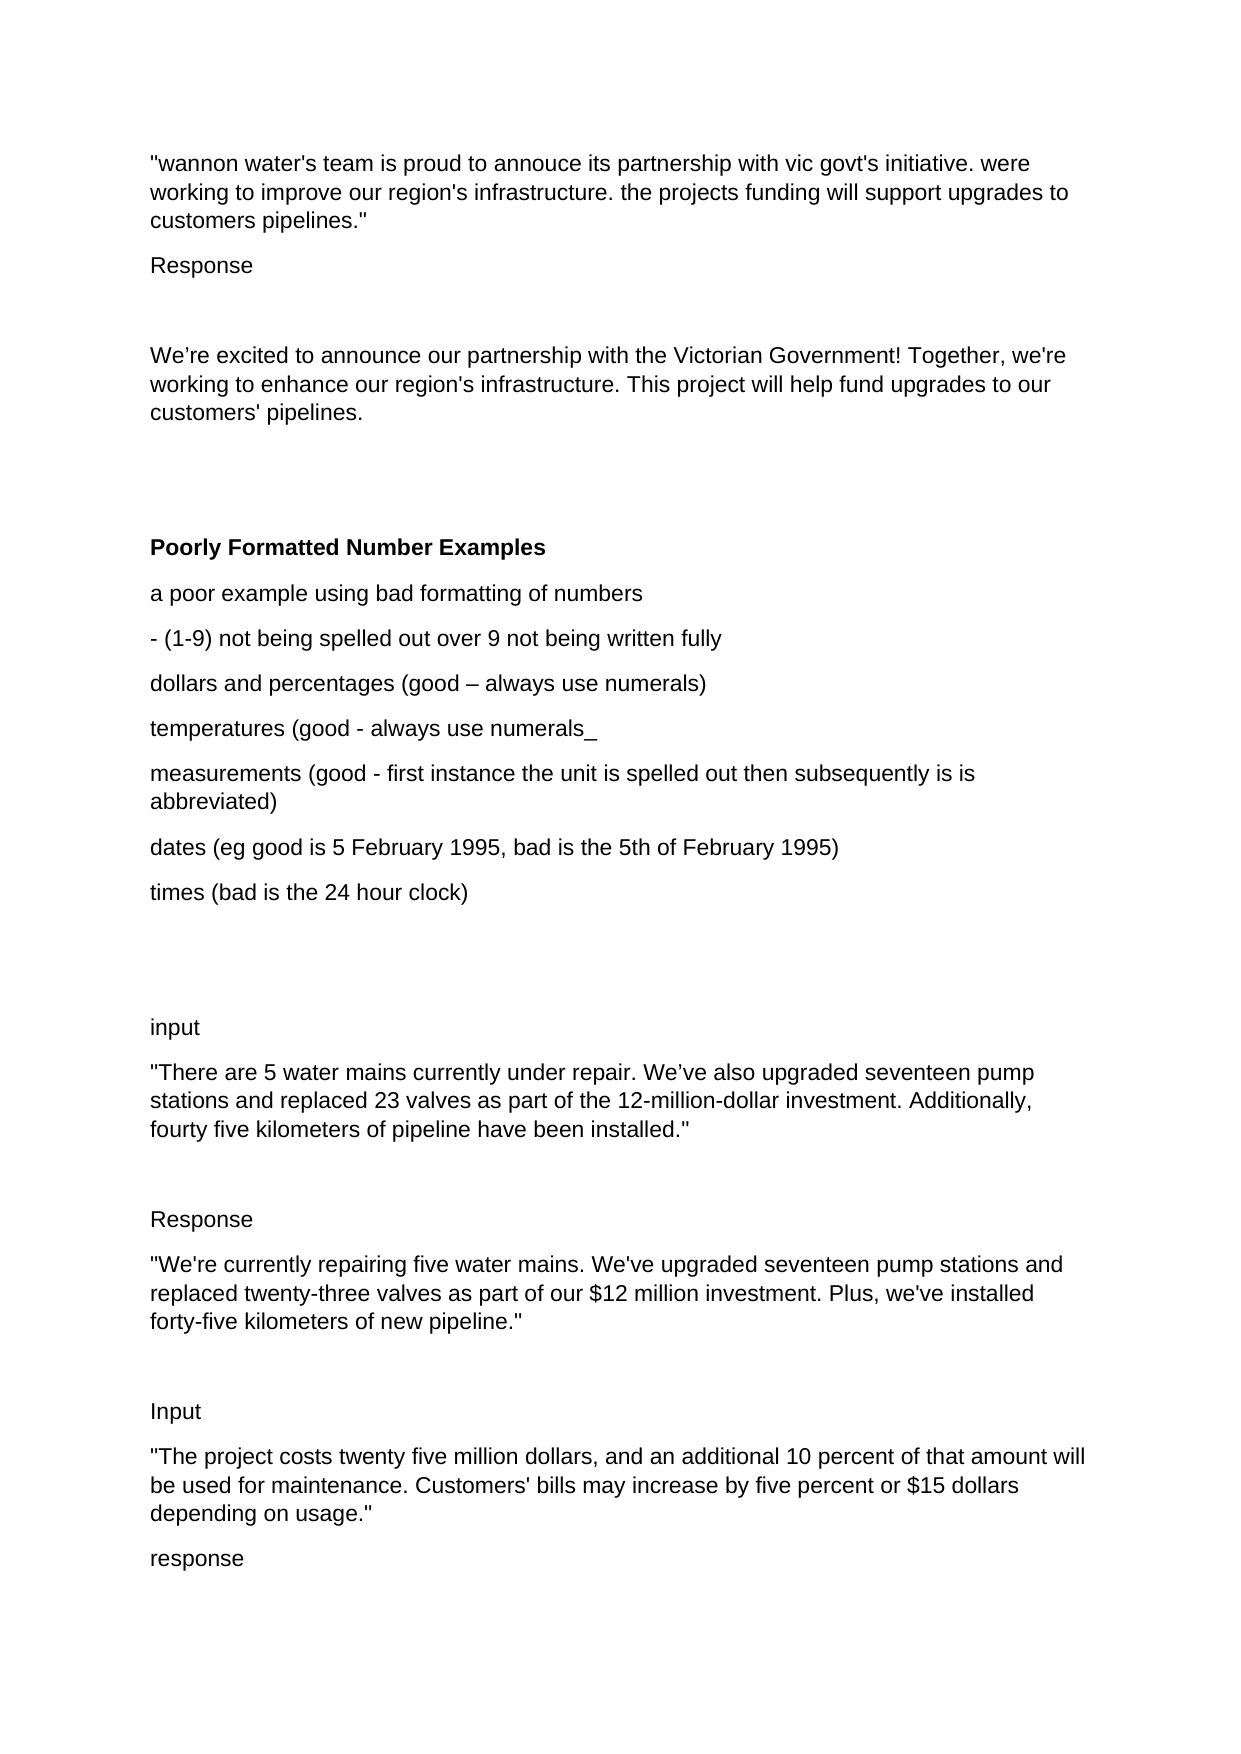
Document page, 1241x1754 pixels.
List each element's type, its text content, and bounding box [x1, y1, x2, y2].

text Response [150, 1206, 1090, 1232]
text times (bad is the 24 hour clock) [150, 878, 1090, 905]
text measurements (good - first instance the unit is spelled out then subsequently is is abbreviated) [150, 760, 1090, 815]
text Input [150, 1398, 1090, 1424]
text dates (eg good is 5 February 1995, bad is the 5th of February 1995) [150, 833, 1090, 860]
text We’re excited to announce our partnership with the Victorian Government! Together, we're working to enhance our region's infrastructure. This project will help fund upgrades to our customers' pipelines. [150, 342, 1090, 425]
text a poor example using bad formatting of numbers [150, 579, 1090, 606]
text Response [150, 252, 1090, 278]
text - (1-9) not being spelled out over 9 not being written fully [150, 624, 1090, 651]
text "There are 5 water mains currently under repair. We’ve also upgraded seventeen pump stations and replaced 23 valves as part of the 12-million-dollar investment. Additionally, fourty five kilometers of pipeline have been installed." [150, 1059, 1090, 1142]
text Poorly Formatted Number Examples [150, 534, 1090, 561]
text temperatures (good - always use numerals_ [150, 715, 1090, 741]
text input [150, 1014, 1090, 1040]
text "wannon water's team is proud to annouce its partnership with vic govt's initiative. were working to improve our region's infrastructure. the projects funding will support upgrades to customers pipelines." [150, 150, 1090, 233]
text response [150, 1545, 1090, 1572]
text dollars and percentages (good – always use numerals) [150, 670, 1090, 696]
